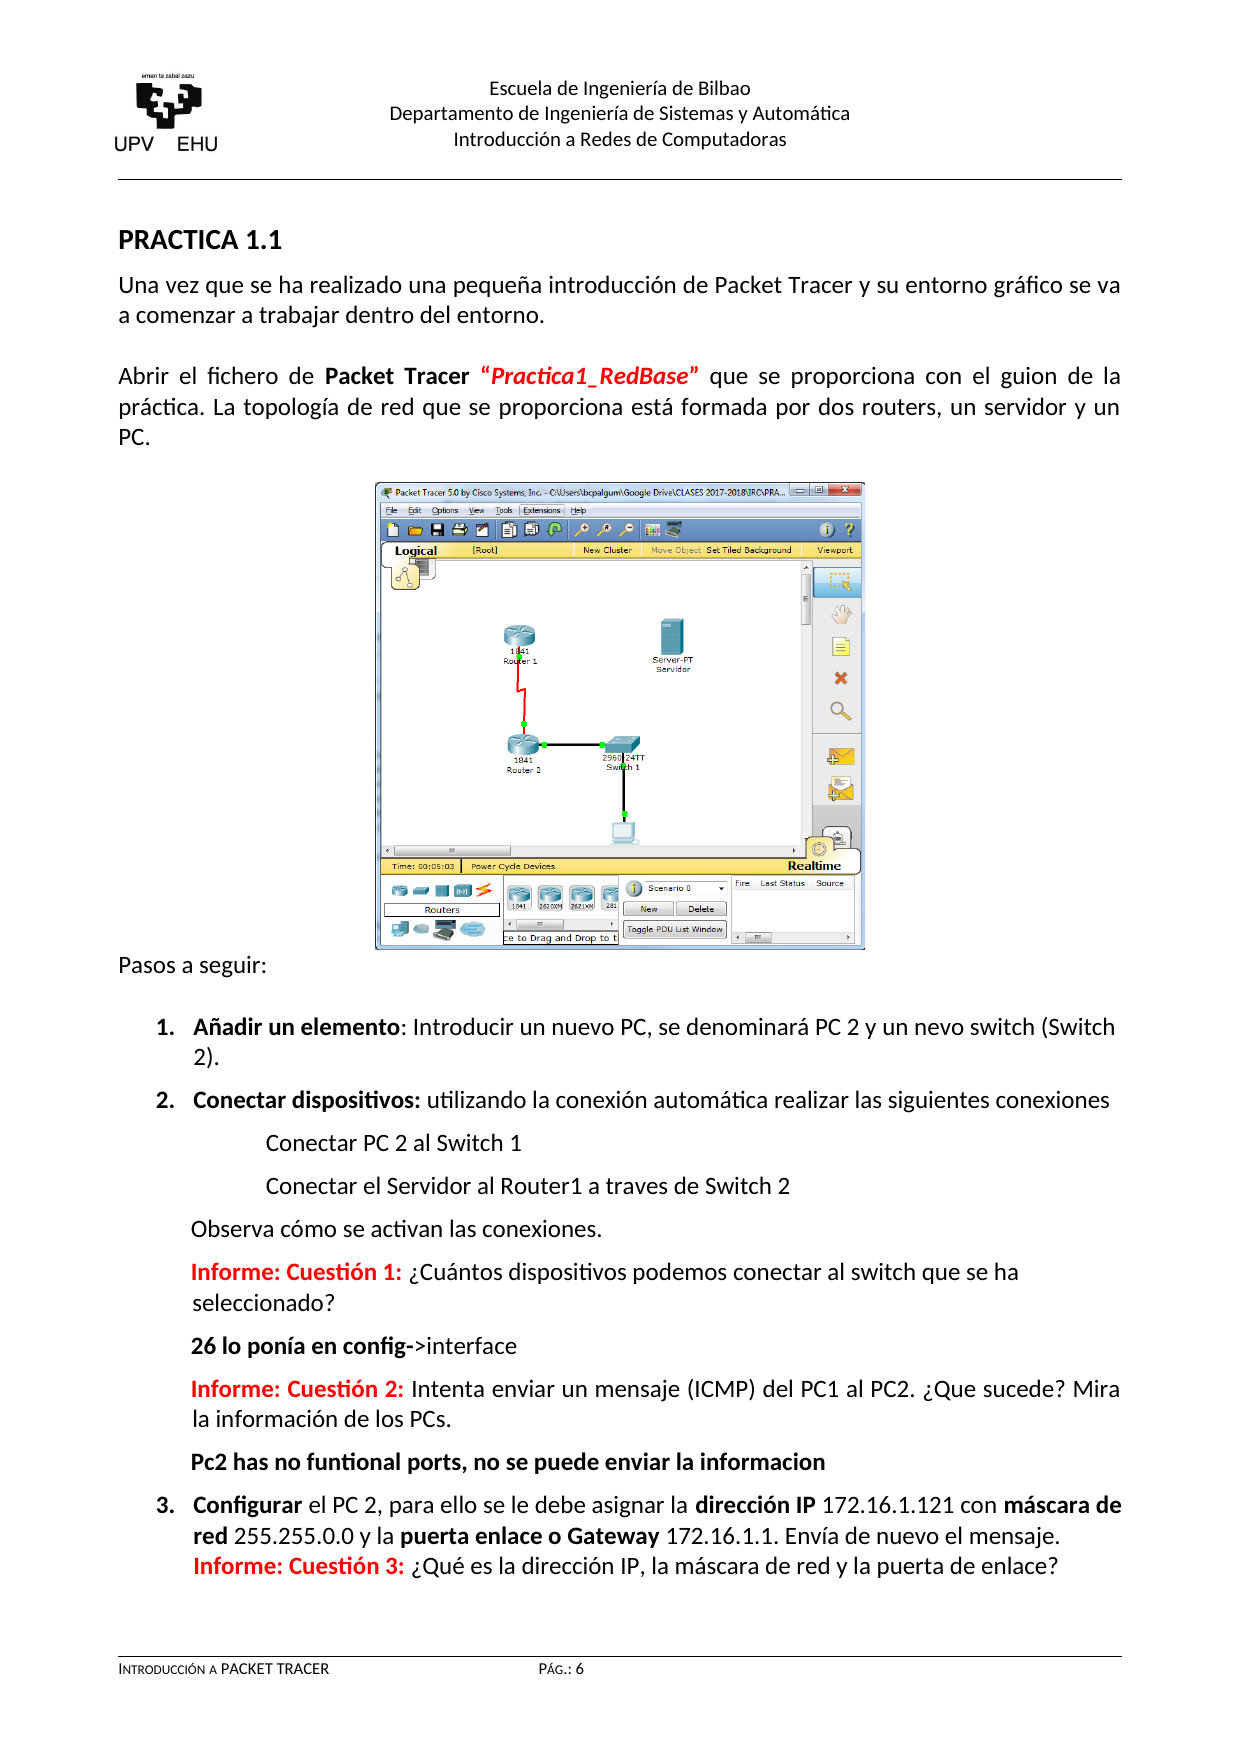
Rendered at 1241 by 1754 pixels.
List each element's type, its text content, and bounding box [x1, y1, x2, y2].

text Pasos a seguir: [118, 949, 1122, 980]
text Informe: Cuestión 2: Intenta enviar un mensaje (ICMP) del PC1 al PC2. ¿Que sucede? Mira la información de los PCs. [191, 1373, 1122, 1434]
list Conectar dispositivos: utilizando la conexión automática realizar las siguientes conexiones [156, 1084, 1122, 1115]
picture [109, 61, 229, 157]
text Una vez que se ha realizado una pequeña introducción de Packet Tracer y su entorno gráfico se va a comenzar a trabajar dentro del entorno. [118, 269, 1122, 330]
picture [375, 482, 866, 950]
text Conectar el Servidor al Router1 a traves de Switch 2 [193, 1170, 1122, 1201]
text Informe: Cuestión 3: ¿Qué es la dirección IP, la máscara de red y la puerta de enlace? [193, 1550, 1122, 1581]
list Añadir un elemento: Introducir un nuevo PC, se denominará PC 2 y un nevo switch (Switch 2). [156, 1011, 1122, 1072]
text Pc2 has no funtional ports, no se puede enviar la informacion [191, 1446, 1122, 1477]
text Informe: Cuestión 1: ¿Cuántos dispositivos podemos conectar al switch que se ha seleccionado? [191, 1256, 1122, 1317]
text Observa cómo se activan las conexiones. [191, 1213, 1122, 1244]
list Configurar el PC 2, para ello se le debe asignar la dirección IP 172.16.1.121 con máscara de red 255.255.0.0 y la puerta enlace o Gateway 172.16.1.1. Envía de nuevo el mensaje. [156, 1489, 1122, 1550]
text Conectar PC 2 al Switch 1 [193, 1127, 1122, 1158]
text PRACTICA 1.1 [118, 221, 1122, 256]
text Abrir el fichero de Packet Tracer “Practica1_RedBase” que se proporciona con el guion de la práctica. La topología de red que se proporciona está formada por dos routers, un servidor y un PC. [118, 360, 1122, 452]
text 26 lo ponía en config->interface [191, 1330, 1122, 1360]
